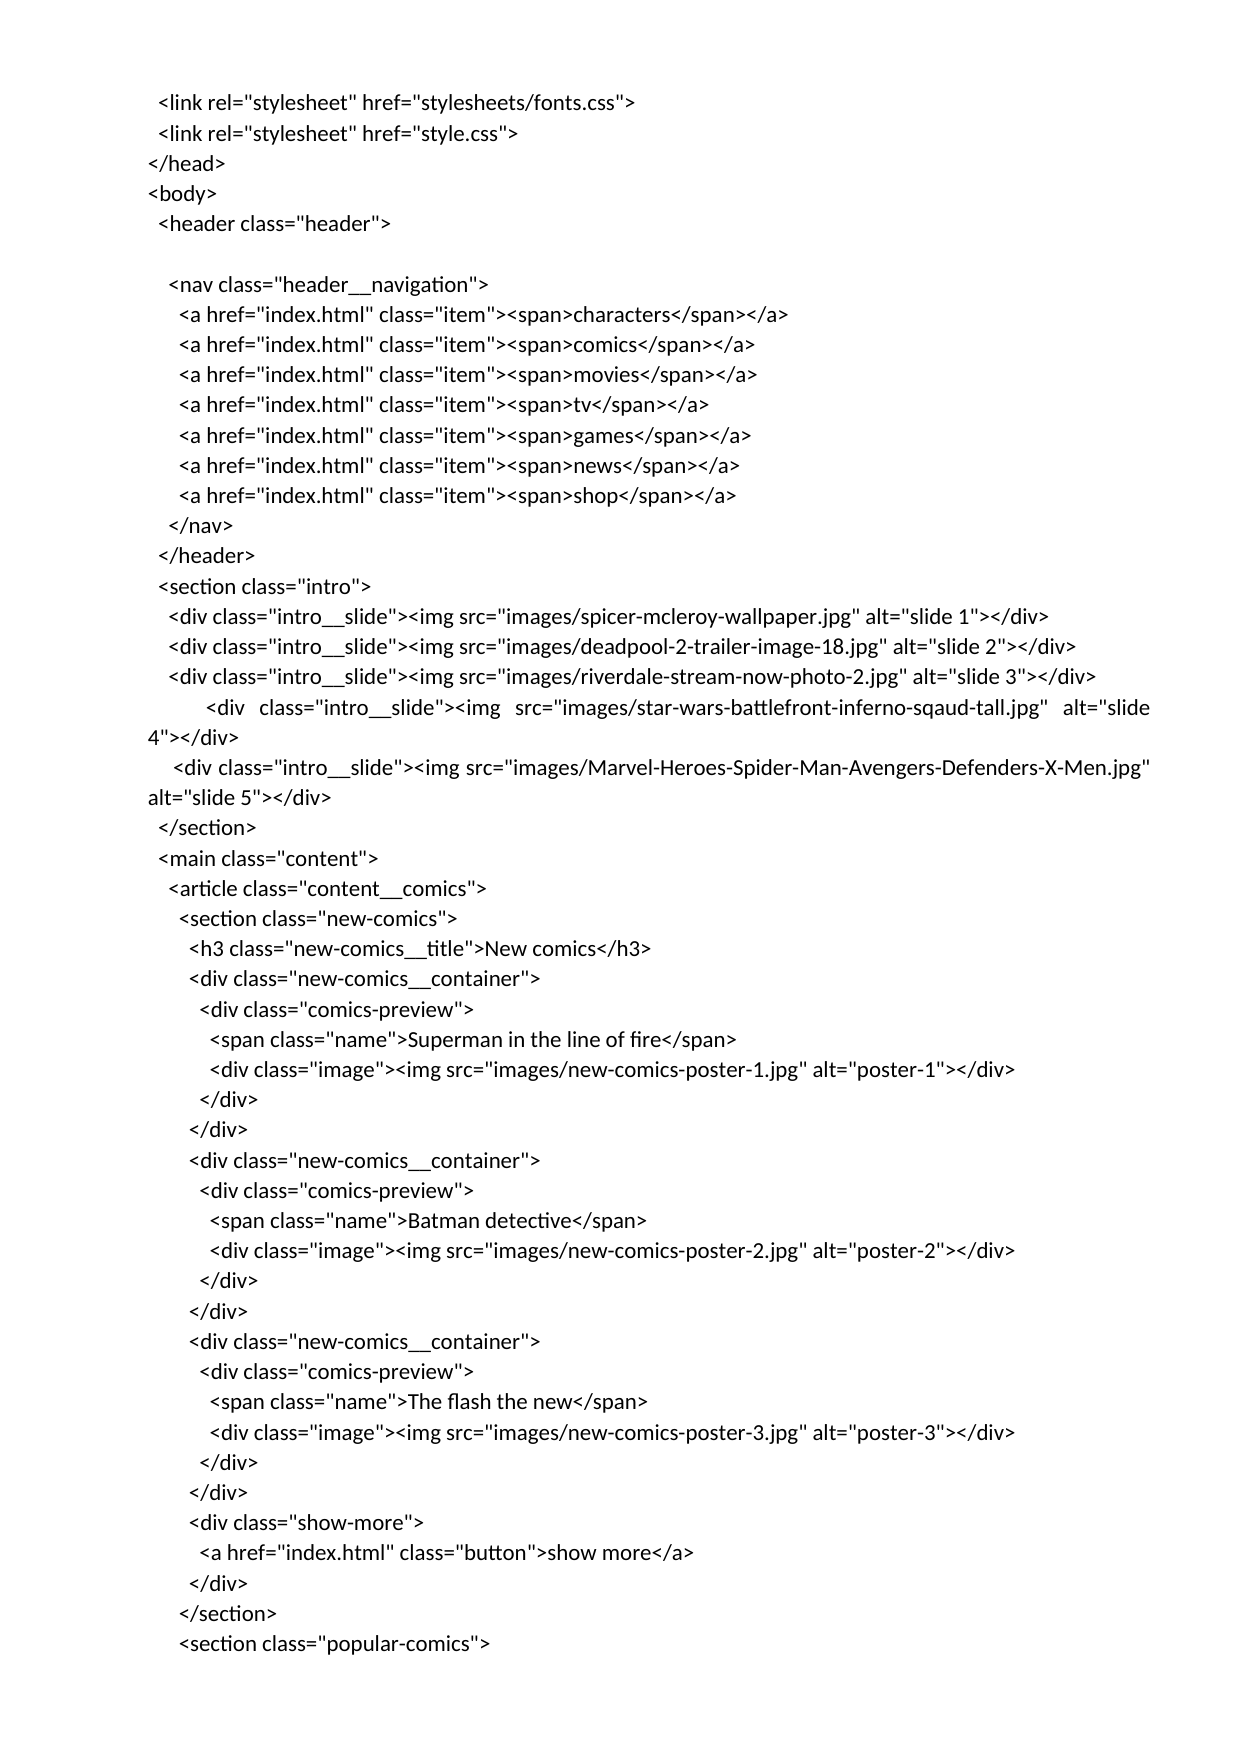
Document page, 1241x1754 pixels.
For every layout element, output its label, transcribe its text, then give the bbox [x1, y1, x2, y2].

text <div class="image"><img src="images/new-comics-poster-3.jpg" alt="poster-3"></div> [148, 1418, 1152, 1446]
text <div class="image"><img src="images/new-comics-poster-2.jpg" alt="poster-2"></div> [148, 1236, 1152, 1264]
text </section> [148, 1599, 1152, 1627]
text </head> [148, 149, 1152, 177]
text <main class="content"> [148, 844, 1152, 872]
text </div> [148, 1116, 1152, 1144]
text <article class="content__comics"> [148, 874, 1152, 902]
text <span class="name">Batman detective</span> [148, 1206, 1152, 1234]
text <div class="show-more"> [148, 1508, 1152, 1536]
text <a href="index.html" class="item"><span>news</span></a> [148, 451, 1152, 479]
text <div class="comics-preview"> [148, 995, 1152, 1023]
text <section class="popular-comics"> [148, 1629, 1152, 1657]
text </div> [148, 1297, 1152, 1325]
text </div> [148, 1448, 1152, 1476]
text <div class="image"><img src="images/new-comics-poster-1.jpg" alt="poster-1"></div> [148, 1055, 1152, 1083]
text <header class="header"> [148, 209, 1152, 237]
text <div class="comics-preview"> [148, 1176, 1152, 1204]
text </header> [148, 542, 1152, 570]
text <a href="index.html" class="item"><span>shop</span></a> [148, 481, 1152, 509]
text <section class="intro"> [148, 572, 1152, 600]
text </nav> [148, 511, 1152, 539]
text </div> [148, 1085, 1152, 1113]
text <div class="intro__slide"><img src="images/riverdale-stream-now-photo-2.jpg" alt="slide 3"></div> [148, 662, 1152, 691]
text <div class="intro__slide"><img src="images/star-wars-battlefront-inferno-sqaud-tall.jpg" alt="slide 4"></div> [148, 693, 1152, 751]
text <link rel="stylesheet" href="stylesheets/fonts.css"> [148, 88, 1152, 117]
text <div class="comics-preview"> [148, 1357, 1152, 1385]
text <a href="index.html" class="item"><span>characters</span></a> [148, 300, 1152, 328]
text <div class="new-comics__container"> [148, 1146, 1152, 1174]
text <a href="index.html" class="item"><span>comics</span></a> [148, 330, 1152, 358]
text <div class="intro__slide"><img src="images/deadpool-2-trailer-image-18.jpg" alt="slide 2"></div> [148, 632, 1152, 660]
text <div class="intro__slide"><img src="images/spicer-mcleroy-wallpaper.jpg" alt="slide 1"></div> [148, 602, 1152, 630]
text <h3 class="new-comics__title">New comics</h3> [148, 934, 1152, 962]
text </section> [148, 813, 1152, 842]
text <div class="intro__slide"><img src="images/Marvel-Heroes-Spider-Man-Avengers-Defenders-X-Men.jpg" alt="slide 5"></div> [148, 753, 1152, 811]
text <a href="index.html" class="button">show more</a> [148, 1538, 1152, 1567]
text <div class="new-comics__container"> [148, 964, 1152, 993]
text <body> [148, 179, 1152, 207]
text <link rel="stylesheet" href="style.css"> [148, 119, 1152, 147]
text <section class="new-comics"> [148, 904, 1152, 932]
text <nav class="header__navigation"> [148, 270, 1152, 298]
text <span class="name">Superman in the line of fire</span> [148, 1025, 1152, 1053]
text </div> [148, 1569, 1152, 1597]
text <a href="index.html" class="item"><span>movies</span></a> [148, 360, 1152, 388]
text <span class="name">The flash the new</span> [148, 1387, 1152, 1416]
text </div> [148, 1267, 1152, 1295]
text <div class="new-comics__container"> [148, 1327, 1152, 1355]
text <a href="index.html" class="item"><span>tv</span></a> [148, 391, 1152, 419]
text <a href="index.html" class="item"><span>games</span></a> [148, 421, 1152, 449]
text </div> [148, 1478, 1152, 1506]
